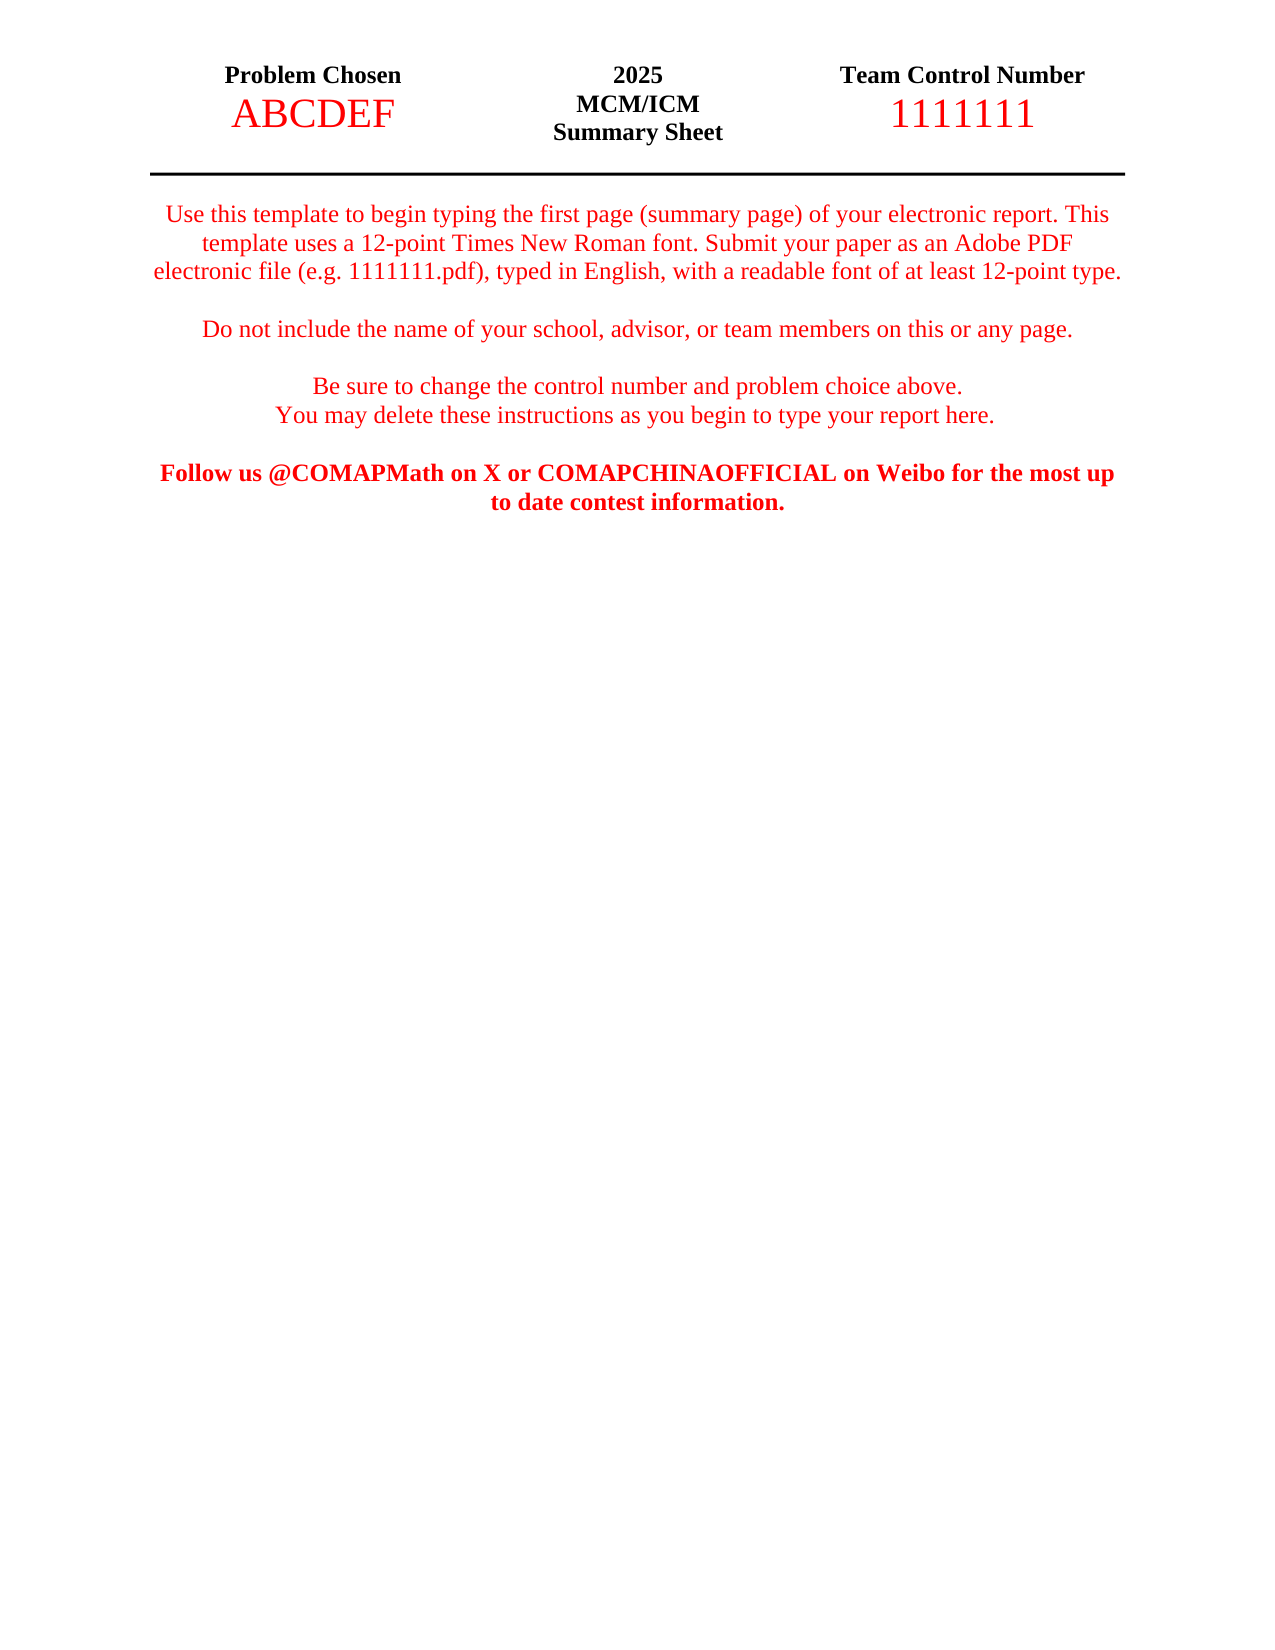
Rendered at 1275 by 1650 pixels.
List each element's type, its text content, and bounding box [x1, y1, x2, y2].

table_header 2025 MCM/ICM Summary Sheet [476, 60, 800, 146]
text Be sure to change the control number and problem choice above. You may delete these instructions as you begin to type your report here. Follow us @COMAPMath on X or COMAPCHINAOFFICIAL on Weibo for the most up to date contest information. [150, 371, 1125, 516]
text Do not include the name of your school, advisor, or team members on this or any page. [150, 314, 1125, 343]
table_header Problem Chosen ABCDEF [150, 60, 476, 146]
table_header Team Control Number 1111111 [800, 60, 1125, 146]
text Use this template to begin typing the first page (summary page) of your electronic report. This template uses a 12-point Times New Roman font. Submit your paper as an Adobe PDF electronic file (e.g. 1111111.pdf), typed in English, with a readable font of at least 12-point type. [150, 199, 1125, 285]
